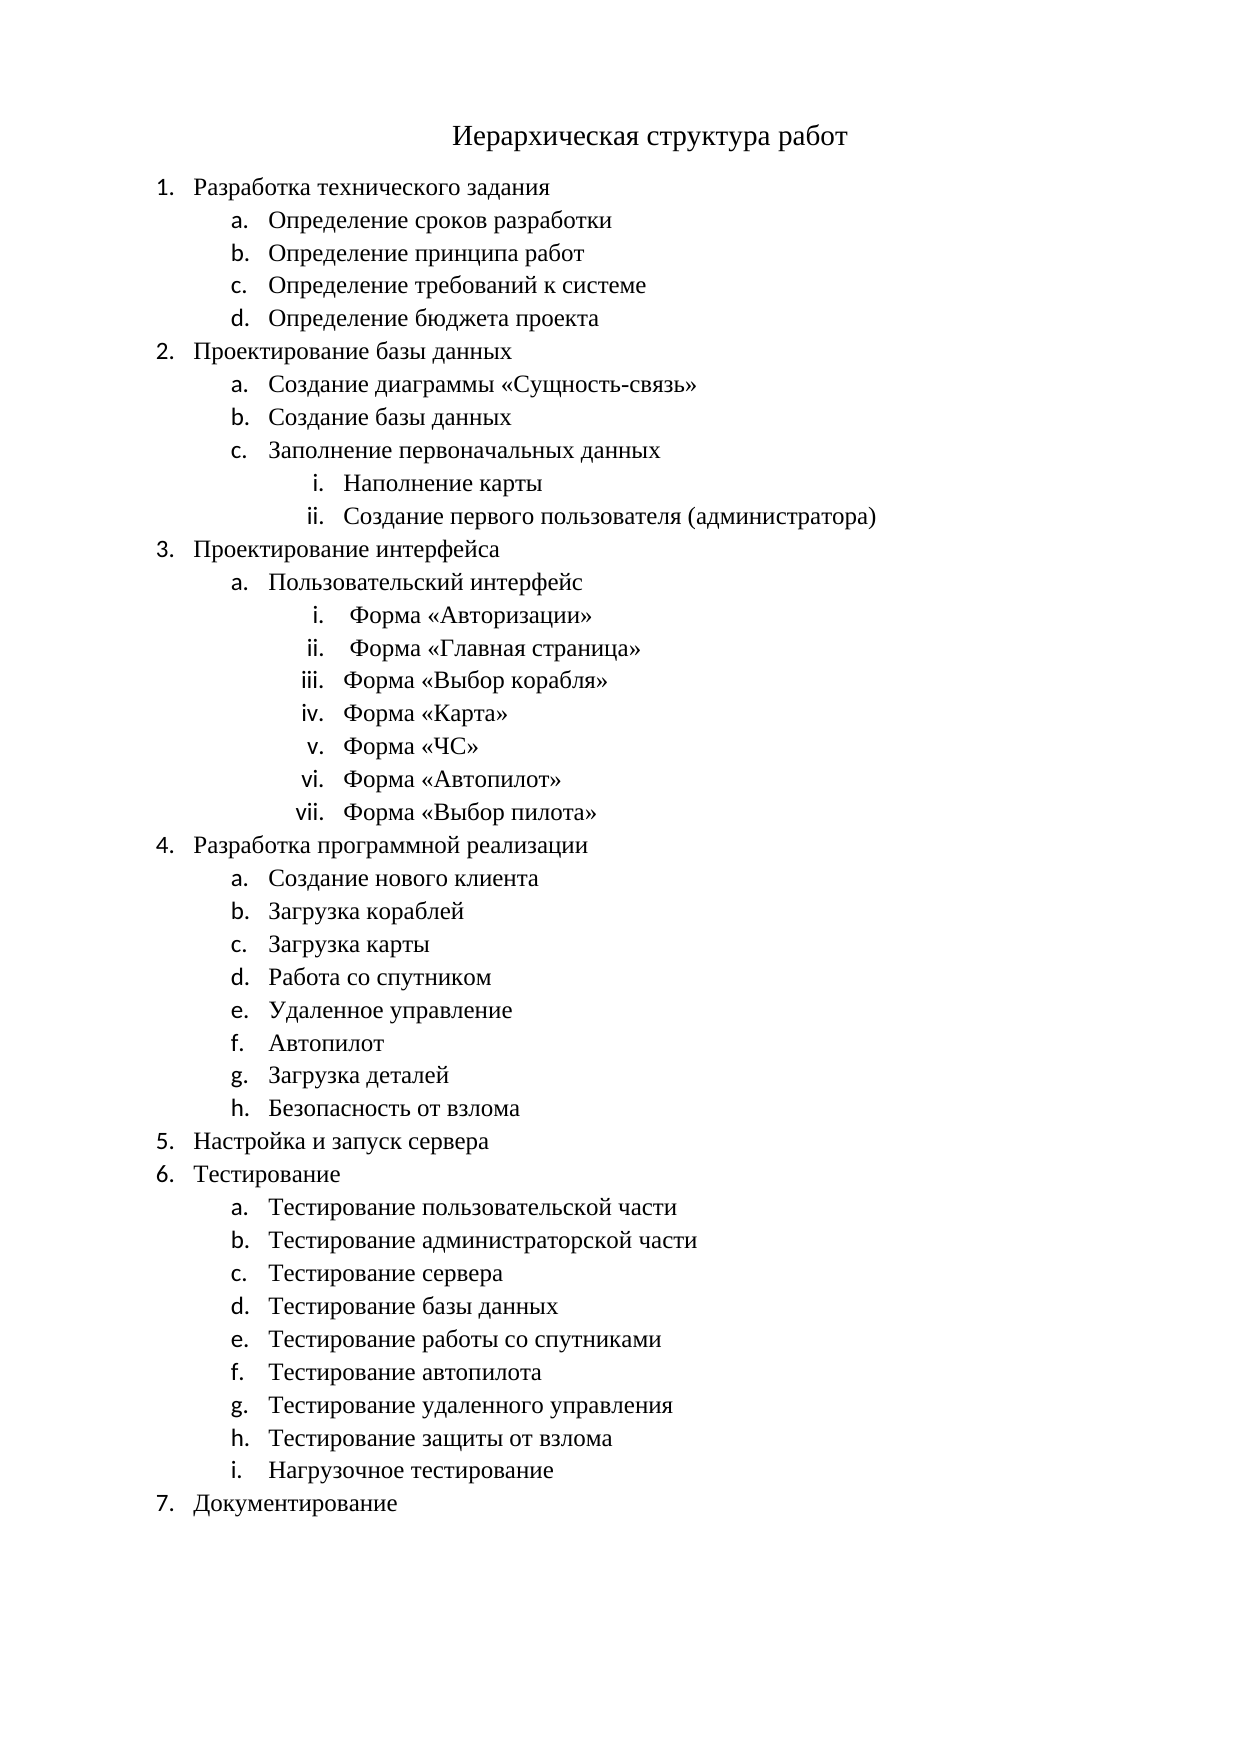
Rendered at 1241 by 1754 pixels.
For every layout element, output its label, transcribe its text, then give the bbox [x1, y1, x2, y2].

list Форма «ЧС» [324, 731, 1181, 761]
list Пользовательский интерфейс [231, 566, 1181, 596]
list Форма «Карта» [324, 698, 1181, 728]
list Проектирование базы данных [156, 336, 1181, 366]
list Загрузка деталей [231, 1060, 1181, 1090]
list Создание нового клиента [231, 862, 1181, 893]
list Безопасность от взлома [231, 1093, 1181, 1123]
list Форма «Выбор корабля» [324, 665, 1181, 695]
list Тестирование автопилота [231, 1356, 1181, 1386]
list Заполнение первоначальных данных [231, 434, 1181, 465]
list Форма «Выбор пилота» [324, 796, 1181, 827]
list Загрузка кораблей [231, 895, 1181, 926]
list Автопилот [231, 1027, 1181, 1057]
list Тестирование удаленного управления [231, 1389, 1181, 1419]
list Форма «Авторизации» [324, 599, 1181, 629]
list Тестирование работы со спутниками [231, 1323, 1181, 1353]
list Создание диаграммы «Сущность-связь» [231, 368, 1181, 399]
list Форма «Главная страница» [324, 632, 1181, 662]
list Работа со спутником [231, 961, 1181, 991]
list Форма «Автопилот» [324, 763, 1181, 794]
list Тестирование пользовательской части [231, 1191, 1181, 1222]
list Тестирование защиты от взлома [231, 1422, 1181, 1452]
list Определение сроков разработки [231, 204, 1181, 234]
list Наполнение карты [324, 467, 1181, 498]
list Тестирование сервера [231, 1257, 1181, 1288]
list Определение требований к системе [231, 270, 1181, 300]
list Настройка и запуск сервера [156, 1126, 1181, 1156]
list Проектирование интерфейса [156, 533, 1181, 563]
list Нагрузочное тестирование [231, 1455, 1181, 1485]
list Тестирование администраторской части [231, 1224, 1181, 1255]
text Иерархическая структура работ [118, 118, 1181, 152]
list Удаленное управление [231, 994, 1181, 1024]
list Создание базы данных [231, 401, 1181, 432]
list Определение принципа работ [231, 237, 1181, 267]
list Создание первого пользователя (администратора) [324, 500, 1181, 531]
list Определение бюджета проекта [231, 303, 1181, 333]
list Тестирование базы данных [231, 1290, 1181, 1321]
list Загрузка карты [231, 928, 1181, 958]
list Документирование [156, 1488, 1181, 1518]
list Тестирование [156, 1158, 1181, 1189]
list Разработка технического задания [156, 171, 1181, 201]
list Разработка программной реализации [156, 829, 1181, 860]
